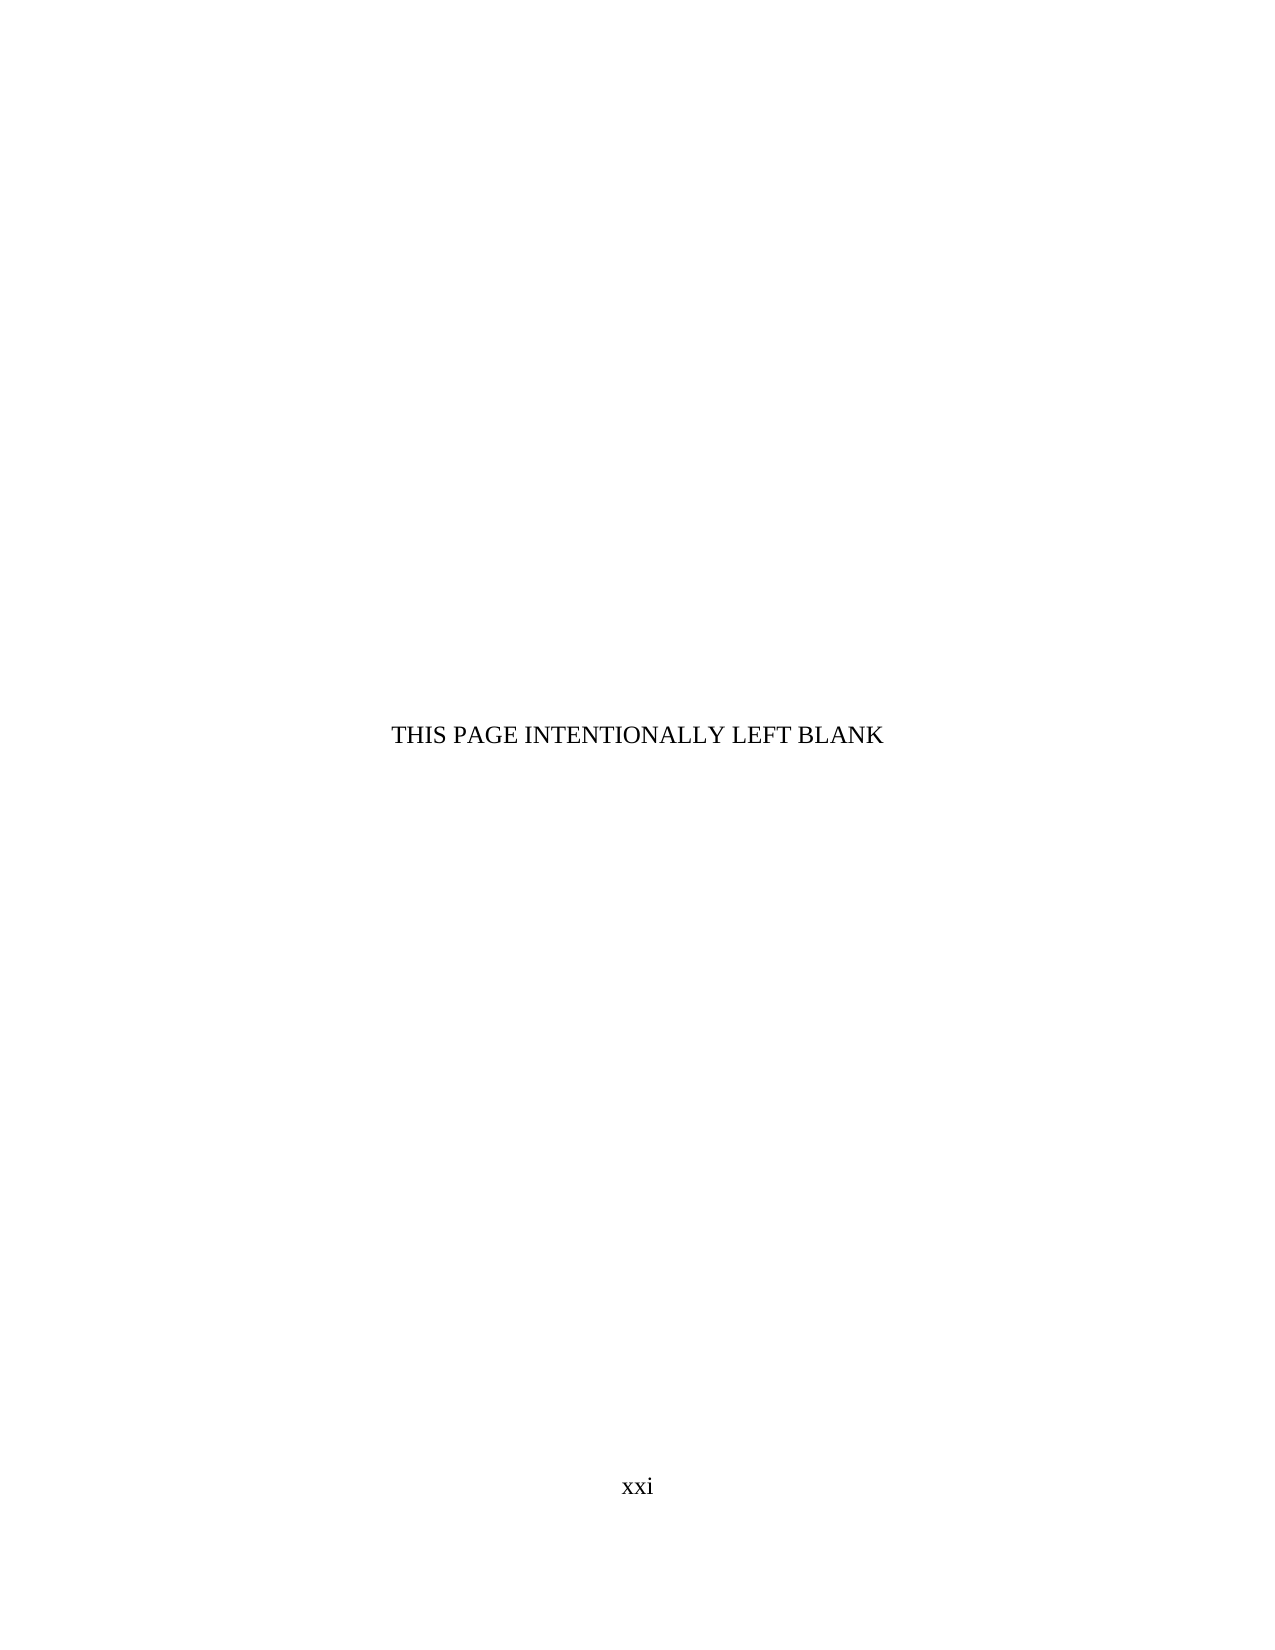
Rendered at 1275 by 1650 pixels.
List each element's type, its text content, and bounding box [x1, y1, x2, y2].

text THIS PAGE INTENTIONALLY LEFT BLANK [187, 150, 1087, 892]
